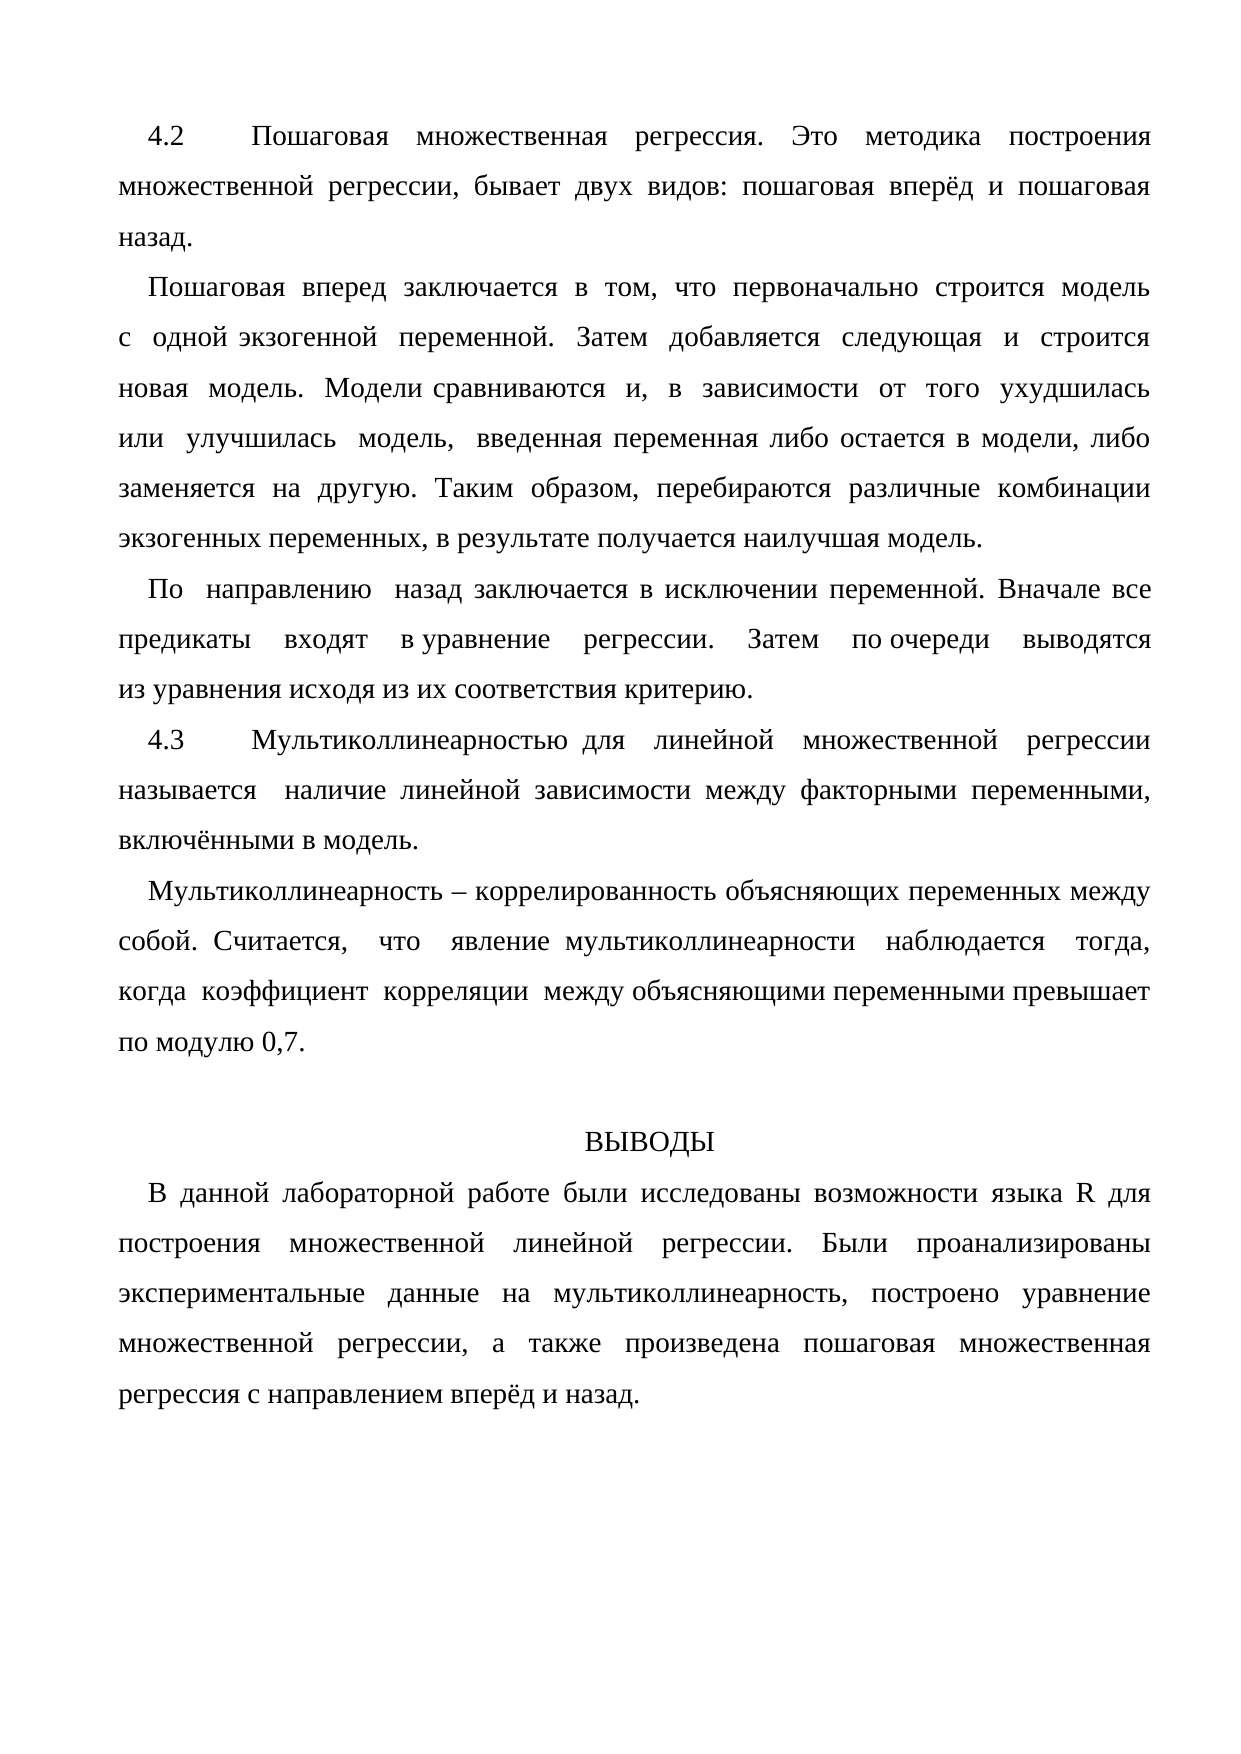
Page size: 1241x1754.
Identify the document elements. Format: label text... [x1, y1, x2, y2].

text Пошаговая вперед заключается в том, что первоначально строится модель с одной экзогенной переменной. Затем добавляется следующая и строится новая модель. Модели сравниваются и, в зависимости от того ухудшилась или улучшилась модель, введенная переменная либо остается в модели, либо заменяется на другую. Таким образом, перебираются различные комбинации экзогенных переменных, в результате получается наилучшая модель. [118, 269, 1152, 554]
text По направлению назад заключается в исключении переменной. Вначале все предикаты входят в уравнение регрессии. Затем по очереди выводятся из уравнения исходя из их соответствия критерию. [118, 571, 1152, 705]
list Мультиколлинеарностью для линейной множественной регрессии называется наличие линейной зависимости между факторными переменными, включёнными в модель. [118, 722, 1152, 856]
text Мультиколлинеарность – коррелированность объясняющих переменных между собой. Считается, что явление мультиколлинеарности наблюдается тогда, когда коэффициент корреляции между объясняющими переменными превышает по модулю 0,7. [118, 873, 1152, 1057]
text ВЫВОДЫ [118, 1124, 1152, 1158]
list Пошаговая множественная регрессия. Это методика построения множественной регрессии, бывает двух видов: пошаговая вперёд и пошаговая назад. [118, 118, 1152, 252]
text В данной лабораторной работе были исследованы возможности языка R для построения множественной линейной регрессии. Были проанализированы экспериментальные данные на мультиколлинеарность, построено уравнение множественной регрессии, а также произведена пошаговая множественная регрессия с направлением вперёд и назад. [118, 1175, 1152, 1409]
